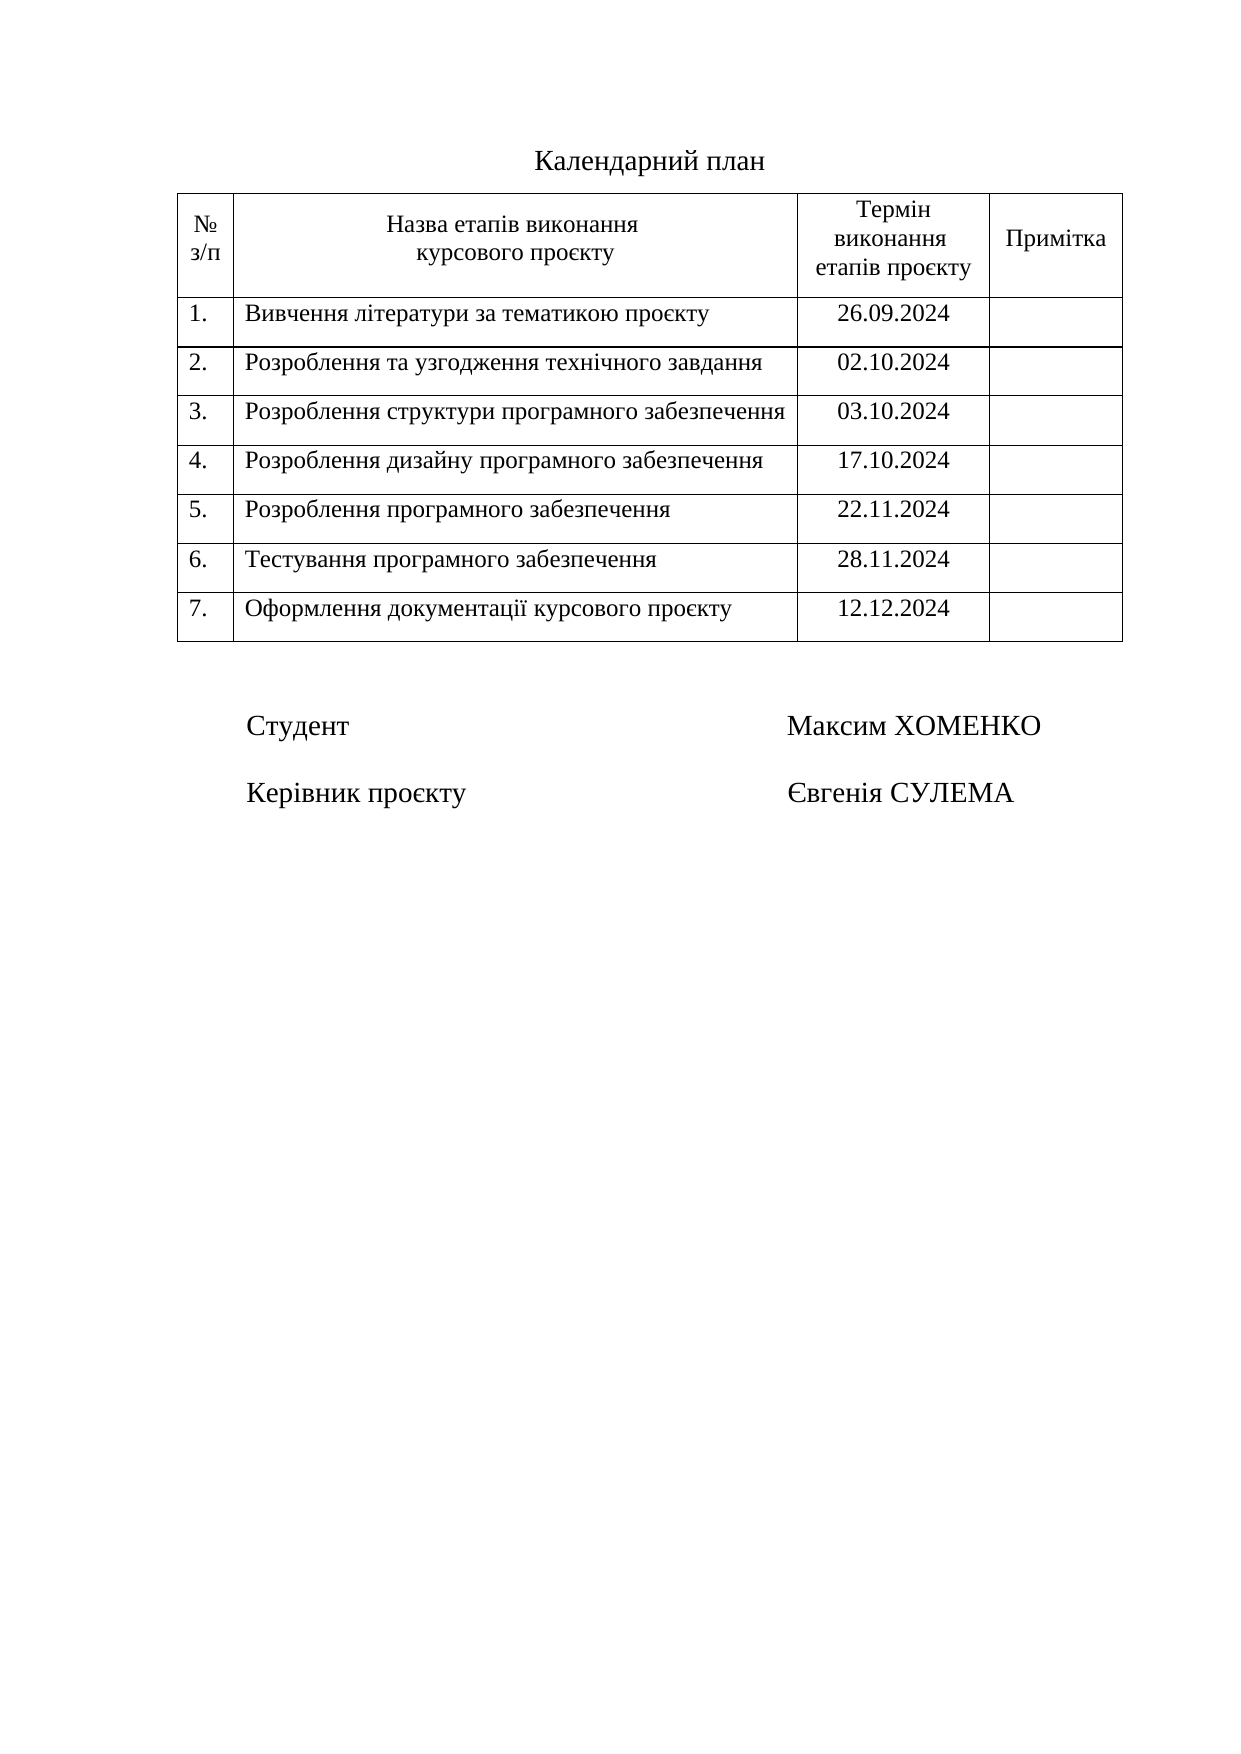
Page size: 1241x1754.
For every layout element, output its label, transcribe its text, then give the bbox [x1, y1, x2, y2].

table_cell 4. [178, 446, 233, 493]
table_cell [990, 396, 1122, 444]
table_cell [990, 544, 1122, 592]
table_header Назва етапів виконання курсового проєкту [234, 194, 797, 297]
table_header Примітка [990, 194, 1122, 297]
text Керівник проєкту Євгенія СУЛЕМА [246, 775, 1122, 809]
text Календарний план [177, 143, 1122, 177]
table_cell Розроблення програмного забезпечення [234, 495, 797, 543]
table_header № з/п [178, 194, 233, 297]
table_cell 2. [178, 348, 233, 395]
table_cell 28.11.2024 [798, 544, 989, 592]
table_cell 26.09.2024 [798, 298, 989, 346]
table_cell Оформлення документації курсового проєкту [234, 593, 797, 641]
table_cell 3. [178, 396, 233, 444]
table_cell [990, 593, 1122, 641]
table_cell 17.10.2024 [798, 446, 989, 493]
table_cell [990, 446, 1122, 493]
table_cell [990, 495, 1122, 543]
table_cell 02.10.2024 [798, 348, 989, 395]
table_cell [990, 298, 1122, 346]
table_cell 03.10.2024 [798, 396, 989, 444]
table_cell [990, 348, 1122, 395]
table_cell Розроблення та узгодження технічного завдання [234, 348, 797, 395]
text Студент Максим ХОМЕНКО [246, 708, 1122, 742]
table_cell 6. [178, 544, 233, 592]
table_header Термін виконання етапів проєкту [798, 194, 989, 297]
table_cell Вивчення літератури за тематикою проєкту [234, 298, 797, 346]
table_cell Розроблення дизайну програмного забезпечення [234, 446, 797, 493]
table_cell 22.11.2024 [798, 495, 989, 543]
table_cell Розроблення структури програмного забезпечення [234, 396, 797, 444]
table_cell 5. [178, 495, 233, 543]
table_cell 12.12.2024 [798, 593, 989, 641]
table_cell 1. [178, 298, 233, 346]
table_cell Тестування програмного забезпечення [234, 544, 797, 592]
table_cell 7. [178, 593, 233, 641]
